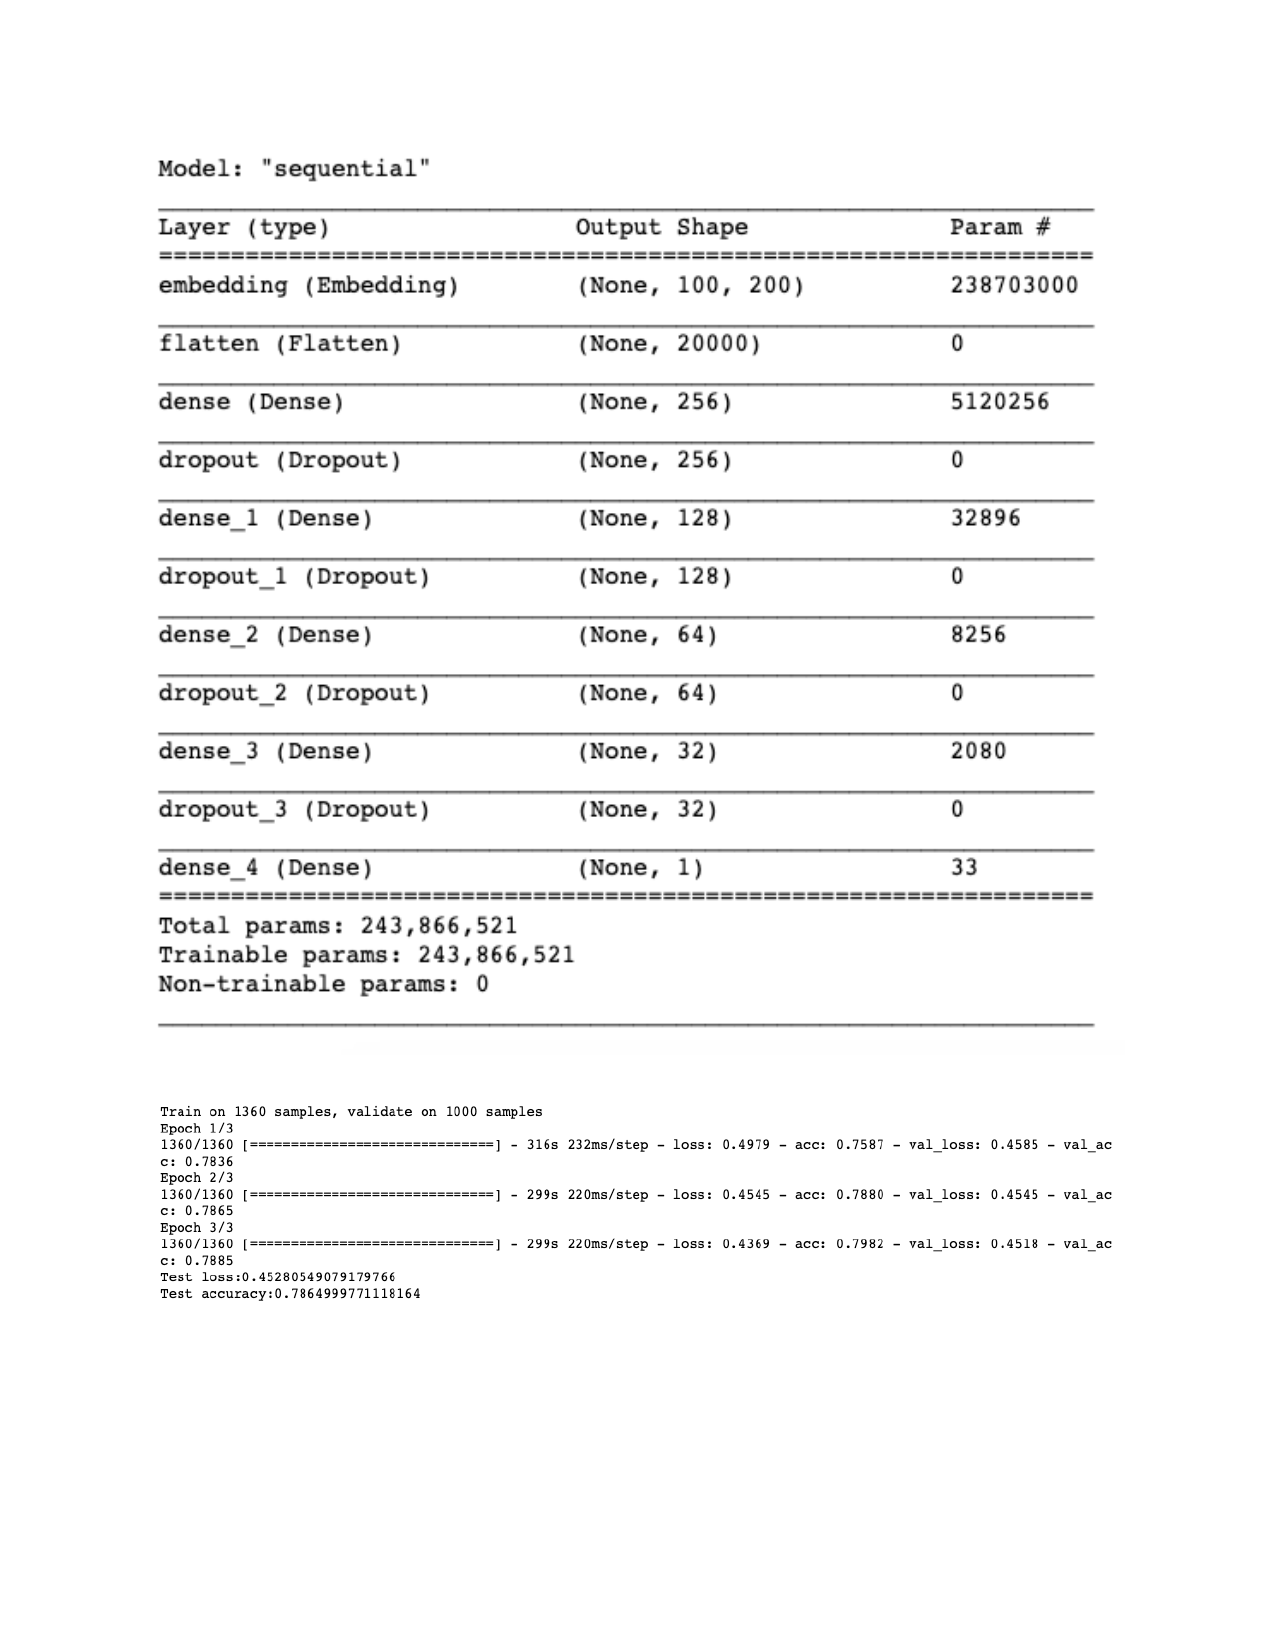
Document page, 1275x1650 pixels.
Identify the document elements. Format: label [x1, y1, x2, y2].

picture [150, 1097, 1125, 1311]
picture [150, 150, 1125, 1055]
